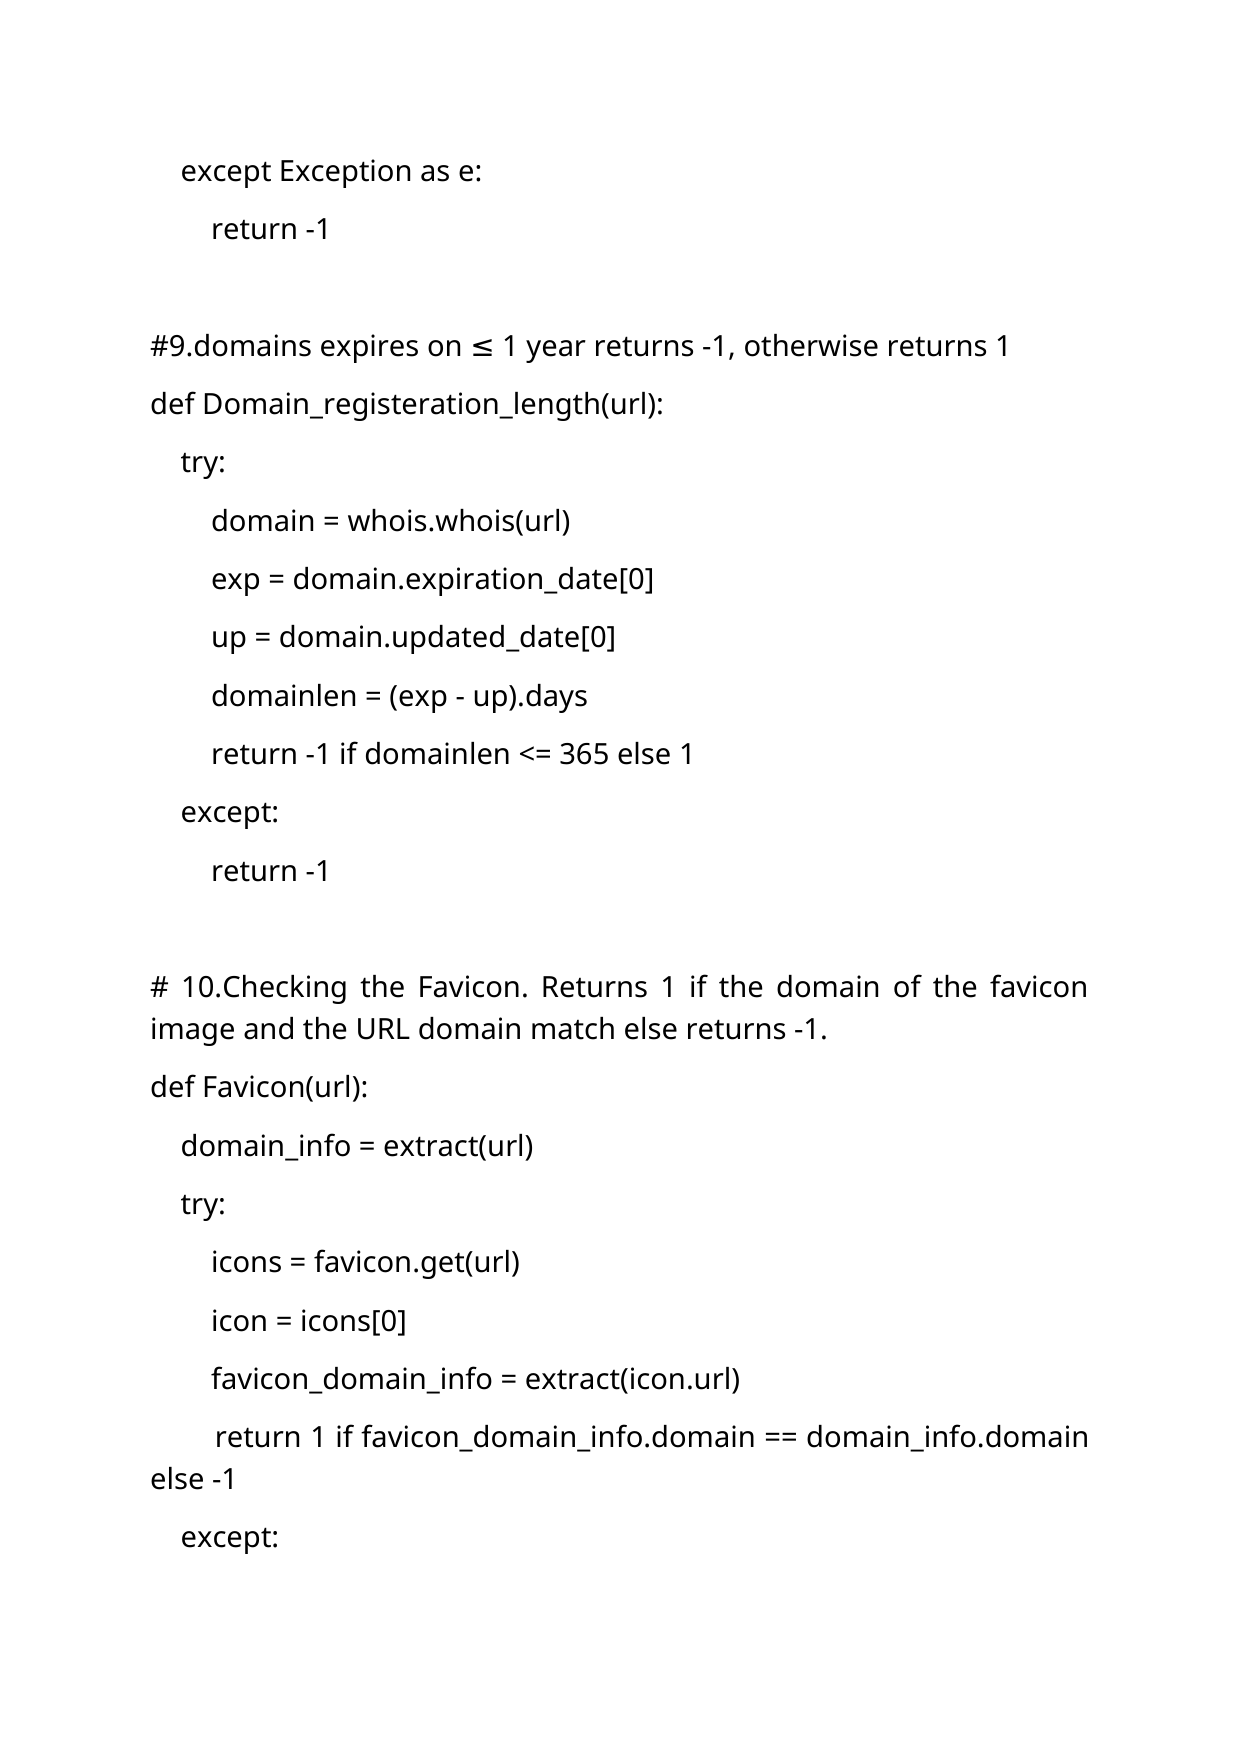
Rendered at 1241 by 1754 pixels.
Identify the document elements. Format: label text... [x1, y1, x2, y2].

text except: [150, 792, 1090, 831]
text favicon_domain_info = extract(icon.url) [150, 1358, 1090, 1398]
text except Exception as e: [150, 150, 1090, 190]
text domain_info = extract(url) [150, 1125, 1090, 1165]
text exp = domain.expiration_date[0] [150, 558, 1090, 598]
text def Favicon(url): [150, 1067, 1090, 1106]
text domain = whois.whois(url) [150, 500, 1090, 540]
text domainlen = (exp - up).days [150, 675, 1090, 715]
text return -1 [150, 850, 1090, 890]
text try: [150, 442, 1090, 481]
text return -1 if domainlen <= 365 else 1 [150, 733, 1090, 773]
text return -1 [150, 208, 1090, 248]
text try: [150, 1183, 1090, 1223]
text # 10.Checking the Favicon. Returns 1 if the domain of the favicon image and the URL domain match else returns -1. [150, 967, 1090, 1048]
text except: [150, 1517, 1090, 1556]
text icon = icons[0] [150, 1300, 1090, 1340]
text icons = favicon.get(url) [150, 1242, 1090, 1281]
text def Domain_registeration_length(url): [150, 383, 1090, 423]
text #9.domains expires on ≤ 1 year returns -1, otherwise returns 1 [150, 325, 1090, 365]
text return 1 if favicon_domain_info.domain == domain_info.domain else -1 [150, 1417, 1090, 1498]
text up = domain.updated_date[0] [150, 617, 1090, 656]
